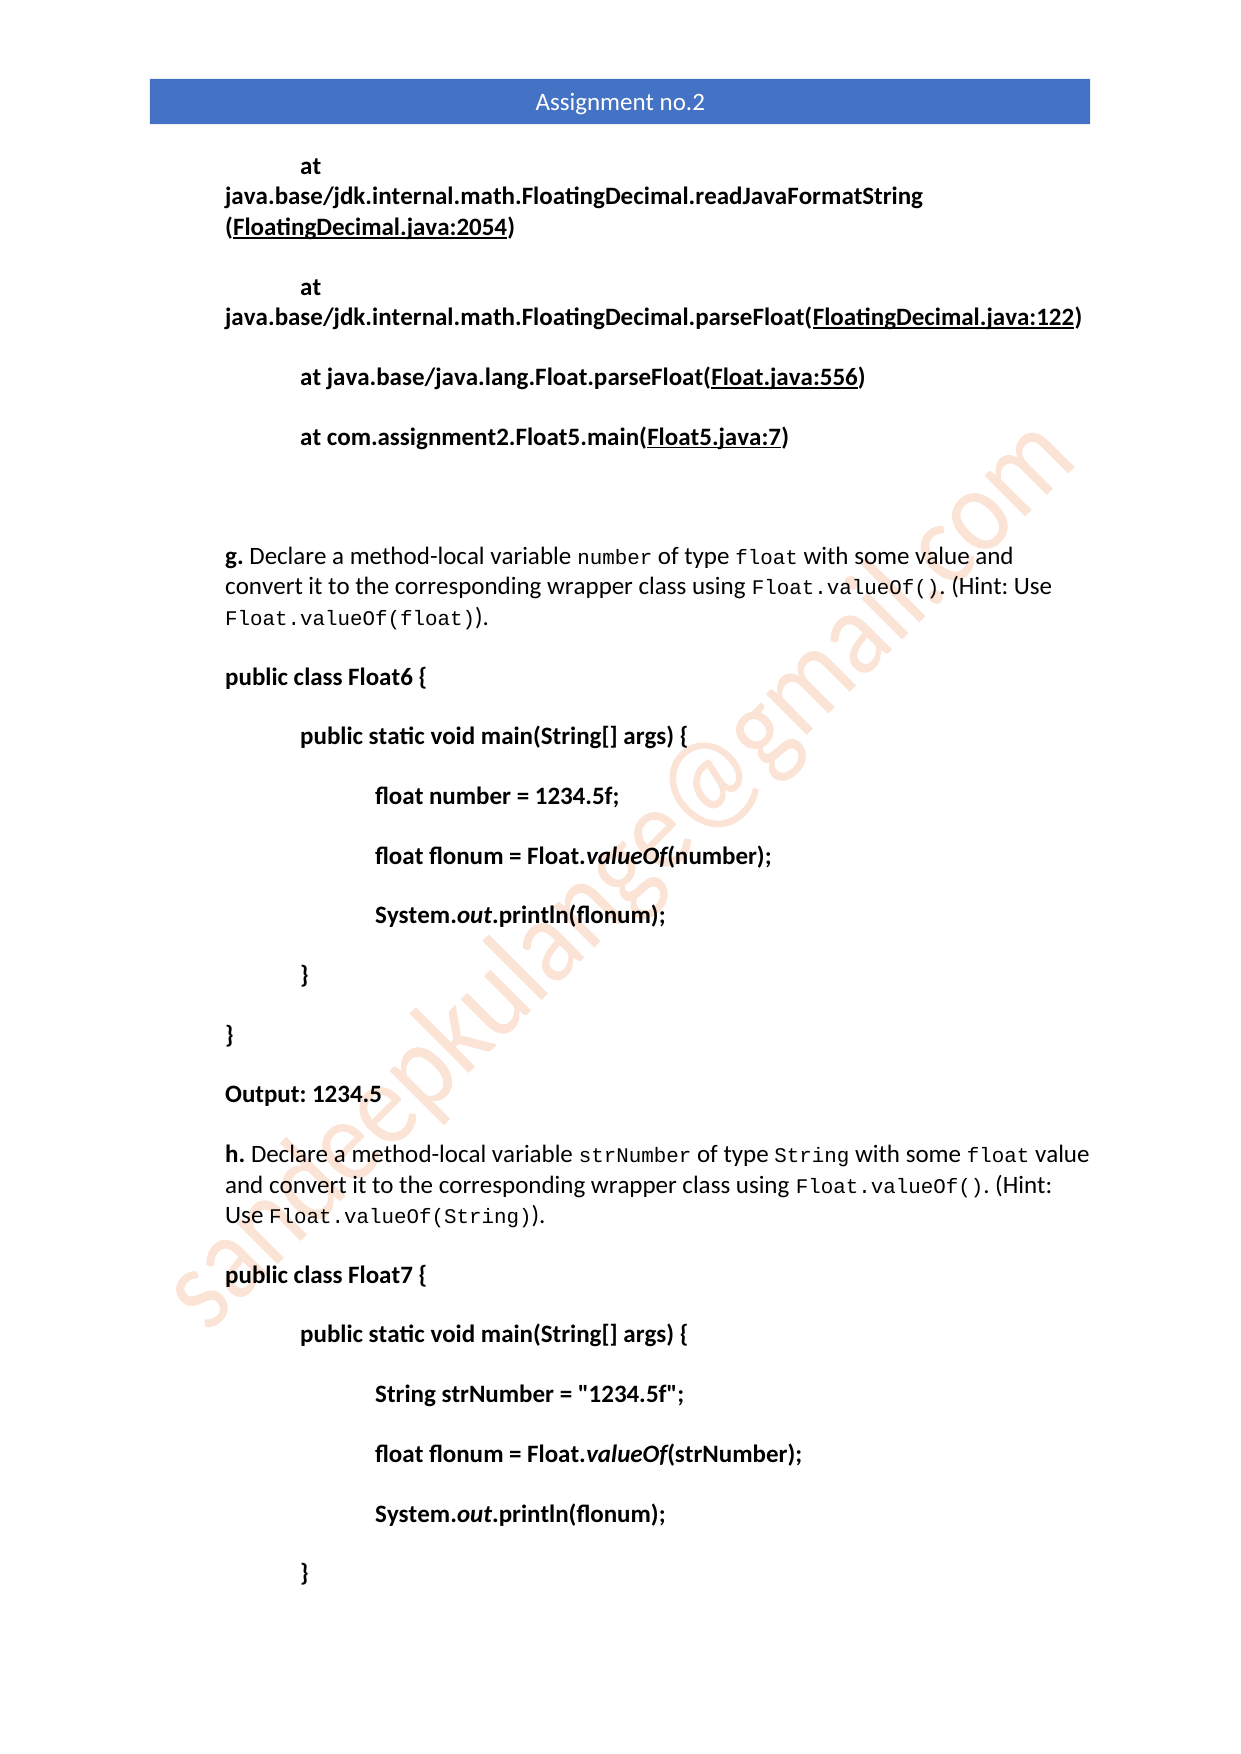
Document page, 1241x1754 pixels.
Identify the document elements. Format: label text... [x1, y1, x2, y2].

text float flonum = Float.valueOf(number); [225, 840, 1090, 870]
text Output: 1234.5 [225, 1078, 1090, 1109]
text } [225, 1019, 1090, 1049]
text float number = 1234.5f; [225, 780, 1090, 811]
text float flonum = Float.valueOf(strNumber); [225, 1438, 1090, 1468]
text System.out.println(flonum); [225, 1498, 1090, 1528]
text h. Declare a method-local variable strNumber of type String with some float value and convert it to the corresponding wrapper class using Float.valueOf(). (Hint: Use Float.valueOf(String)). [225, 1138, 1090, 1230]
text at java.base/java.lang.Float.parseFloat(Float.java:556) [225, 361, 1090, 391]
text public static void main(String[] args) { [225, 1319, 1090, 1349]
text } [225, 959, 1090, 990]
text public class Float6 { [225, 661, 1090, 691]
text public static void main(String[] args) { [225, 720, 1090, 751]
text public class Float7 { [225, 1259, 1090, 1289]
text at com.assignment2.Float5.main(Float5.java:7) [225, 421, 1090, 451]
text String strNumber = "1234.5f"; [225, 1378, 1090, 1409]
text System.out.println(flonum); [225, 899, 1090, 930]
text at java.base/jdk.internal.math.FloatingDecimal.readJavaFormatString(FloatingDecimal.java:2054) [225, 150, 1090, 242]
text } [225, 1557, 1090, 1588]
text g. Declare a method-local variable number of type float with some value and convert it to the corresponding wrapper class using Float.valueOf(). (Hint: Use Float.valueOf(float)). [225, 540, 1090, 632]
text at java.base/jdk.internal.math.FloatingDecimal.parseFloat(FloatingDecimal.java:122) [225, 271, 1090, 332]
